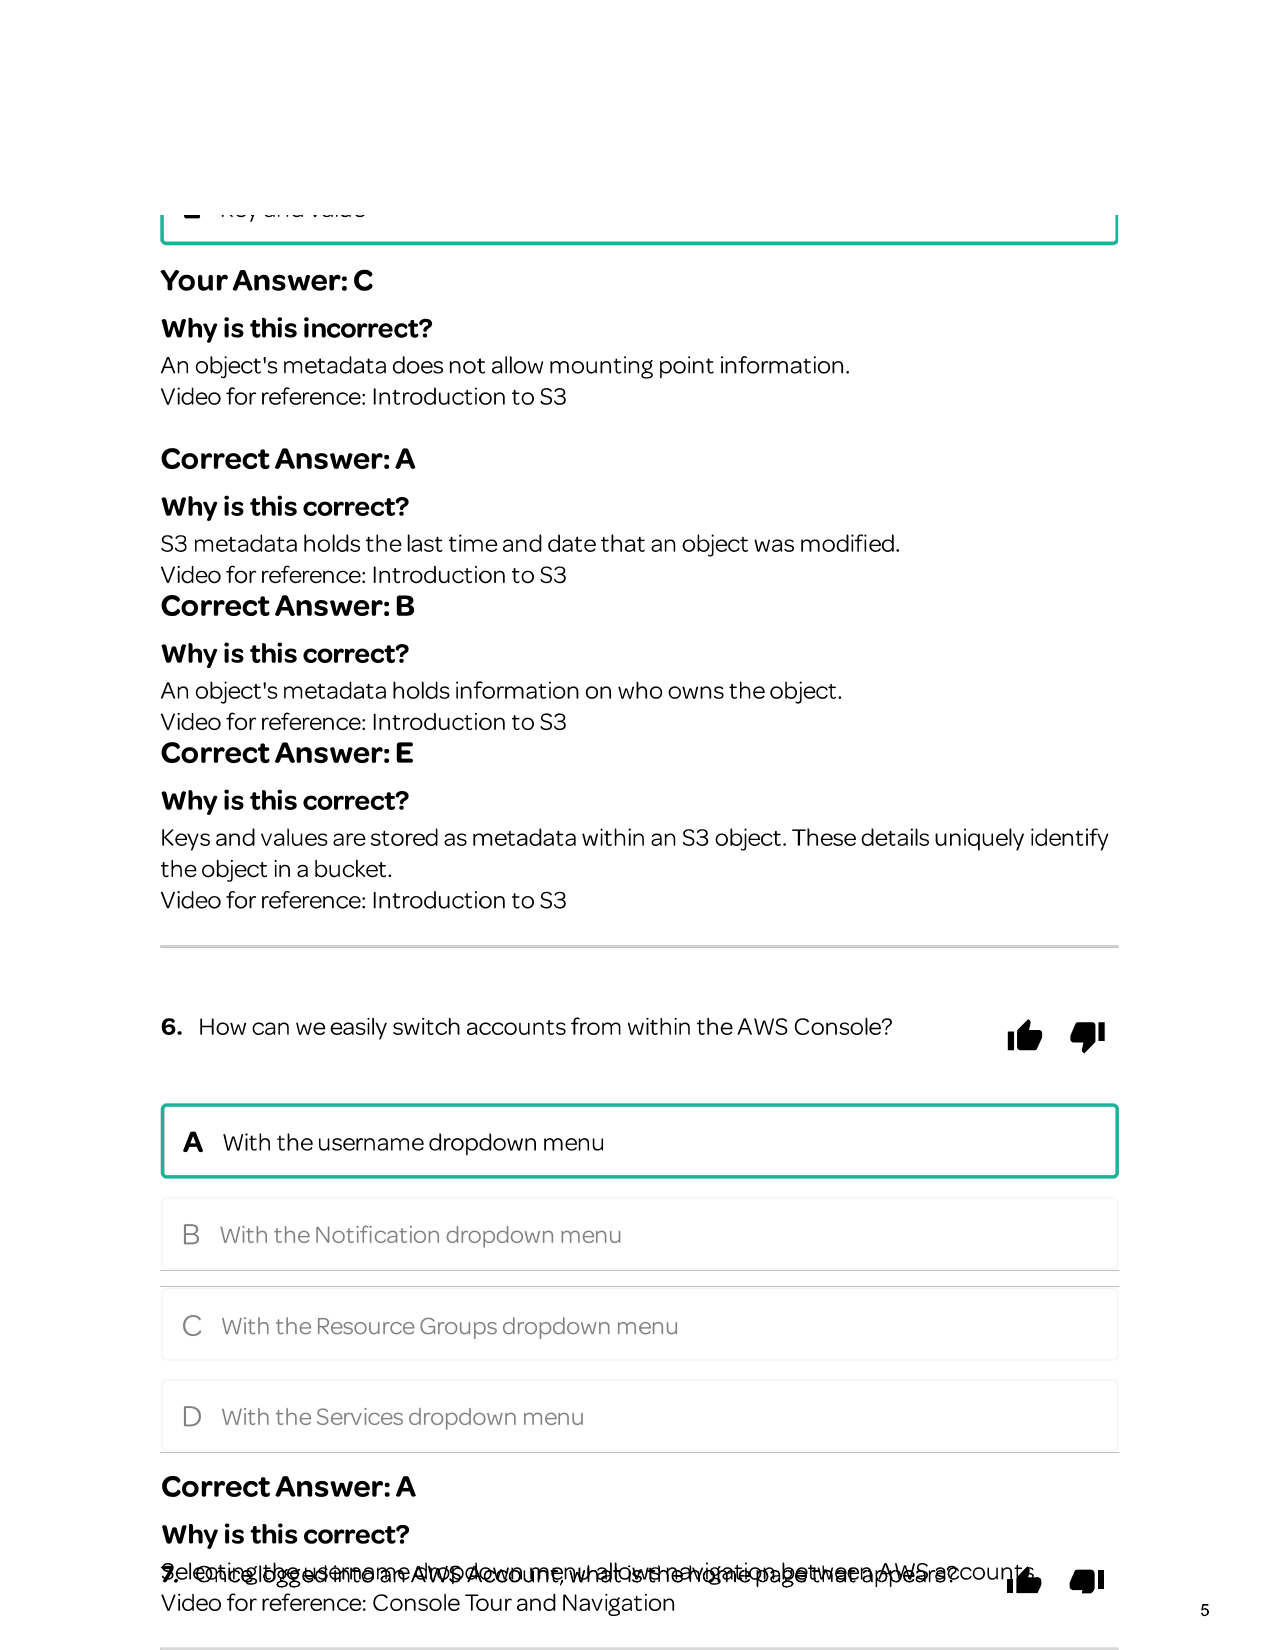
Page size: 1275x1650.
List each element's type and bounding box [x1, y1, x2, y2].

picture [159, 214, 1120, 1650]
